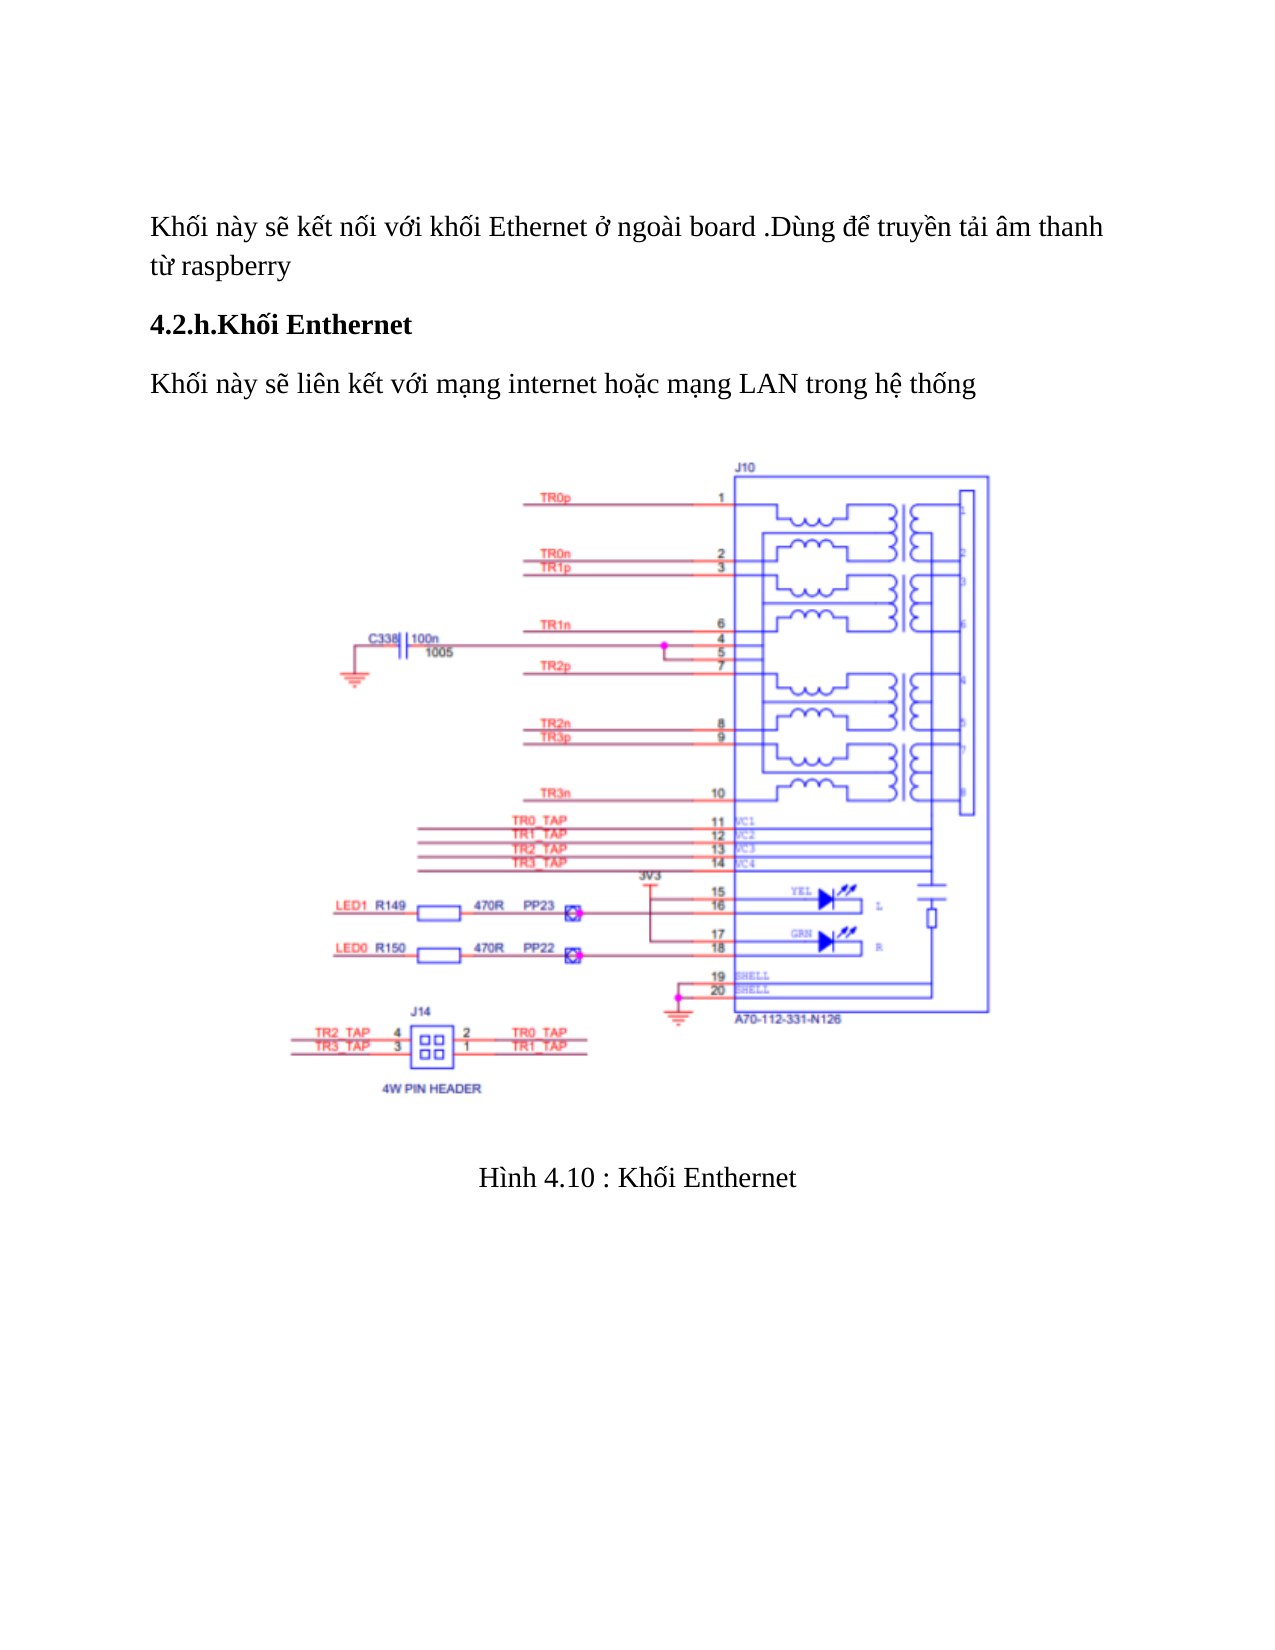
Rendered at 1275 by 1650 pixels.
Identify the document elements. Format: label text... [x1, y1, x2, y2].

text 4.2.h.Khối Enthernet [150, 307, 1125, 341]
text Khối này sẽ kết nối với khối Ethernet ở ngoài board .Dùng để truyền tải âm thanh từ raspberry [150, 209, 1125, 281]
text Hình 4.10 : Khối Enthernet [150, 1160, 1125, 1194]
text Khối này sẽ liên kết với mạng internet hoặc mạng LAN trong hệ thống [150, 367, 1125, 400]
picture [255, 426, 1020, 1136]
